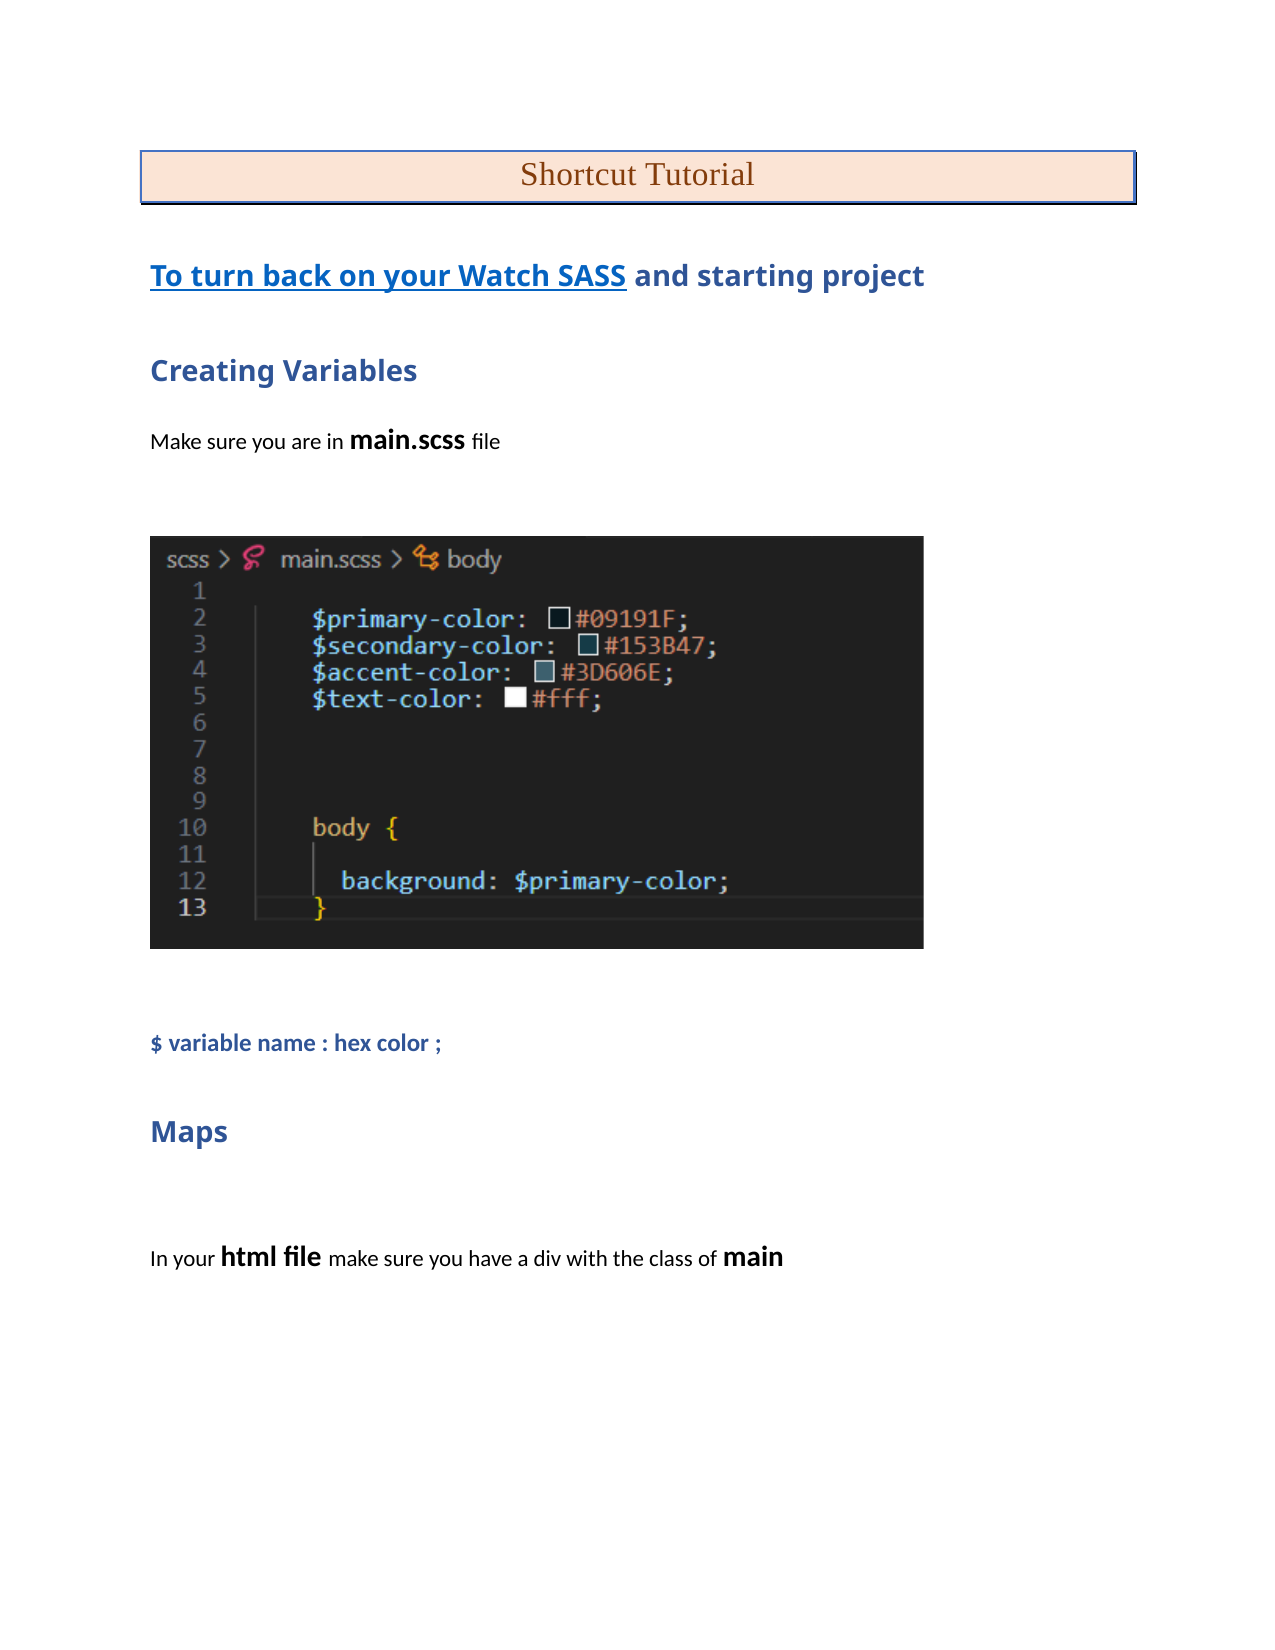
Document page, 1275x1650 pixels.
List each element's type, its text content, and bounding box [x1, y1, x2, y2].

text In your html file make sure you have a div with the class of main [150, 1238, 1125, 1274]
subtitle Creating Variables [150, 351, 1125, 390]
subtitle To turn back on your Watch SASS and starting project [150, 255, 1125, 295]
picture [150, 536, 924, 949]
subtitle Maps [150, 1112, 1125, 1151]
text Make sure you are in main.scss file [150, 421, 1125, 457]
title Shortcut Tutorial [142, 152, 1133, 201]
text $ variable name : hex color ; [150, 1027, 1125, 1057]
